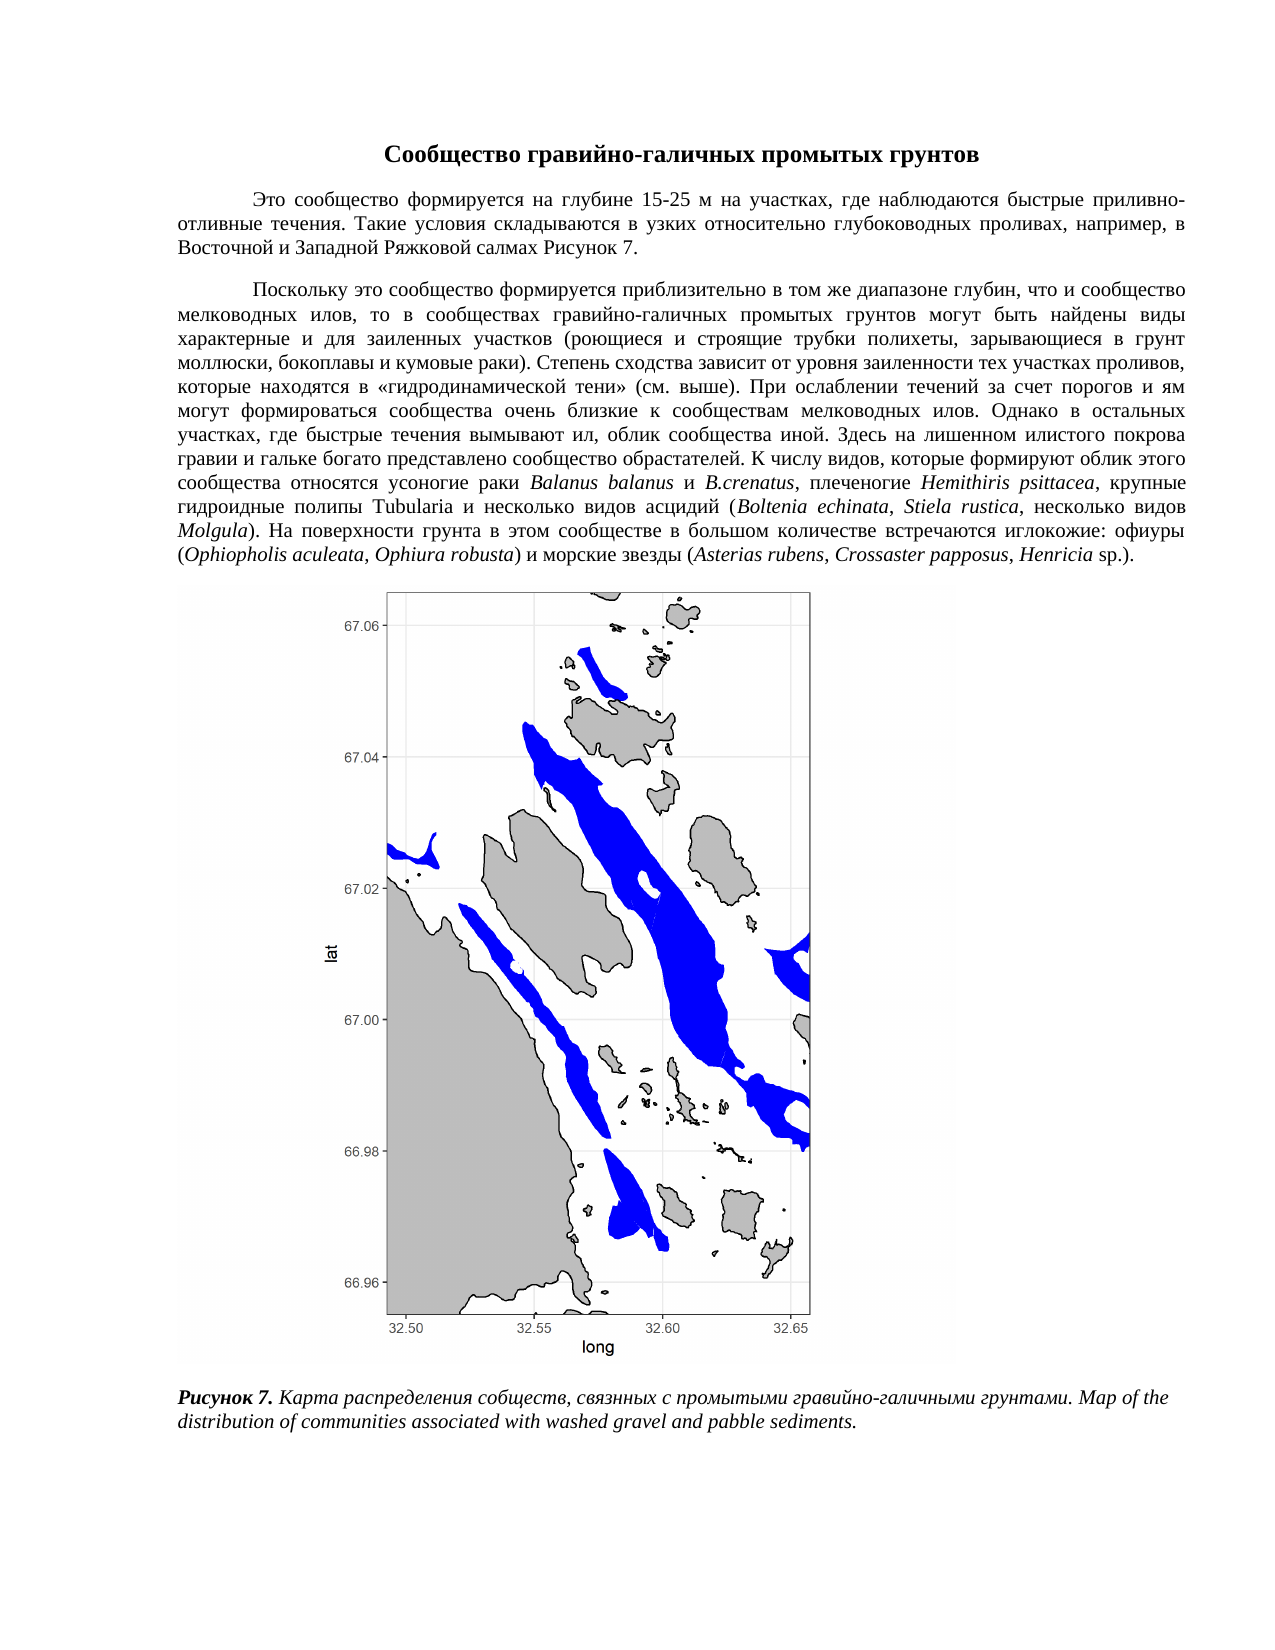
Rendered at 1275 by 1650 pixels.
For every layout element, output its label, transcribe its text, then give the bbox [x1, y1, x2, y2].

text Это сообщество формируется на глубине 15-25 м на участках, где наблюдаются быстрые приливно-отливные течения. Такие условия складываются в узких относительно глубоководных проливах, например, в Восточной и Западной Ряжковой салмах Рисунок 7. [177, 186, 1186, 259]
text Рисунок 7. Карта распределения собществ, связнных с промытыми гравийно-галичными грунтами. Map of the distribution of communities associated with washed gravel and pabble sediments. [177, 1385, 1186, 1433]
subtitle Сообщество гравийно-галичных промытых грунтов [177, 139, 1186, 168]
picture [177, 585, 957, 1364]
text Поскольку это сообщество формируется приблизительно в том же диапазоне глубин, что и сообщество мелководных илов, то в сообществах гравийно-галичных промытых грунтов могут быть найдены виды характерные и для заиленных участков (роющиеся и строящие трубки полихеты, зарывающиеся в грунт моллюски, бокоплавы и кумовые раки). Степень сходства зависит от уровня заиленности тех участках проливов, которые находятся в «гидродинамической тени» (см. выше). При ослаблении течений за счет порогов и ям могут формироваться сообщества очень близкие к сообществам мелководных илов. Однако в остальных участках, где быстрые течения вымывают ил, облик сообщества иной. Здесь на лишенном илистого покрова гравии и гальке богато представлено сообщество обрастателей. К числу видов, которые формируют облик этого сообщества относятся усоногие раки Balanus balanus и B.crenatus, плеченогие Hemithiris psittacea, крупные гидроидные полипы Tubularia и несколько видов асцидий (Boltenia echinata, Stiela rustica, несколько видов Molgula). На поверхности грунта в этом сообществе в большом количестве встречаются иглокожие: офиуры (Ophiopholis aculeata, Ophiura robusta) и морские звезды (Asterias rubens, Crossaster papposus, Henricia sp.). [177, 277, 1186, 566]
